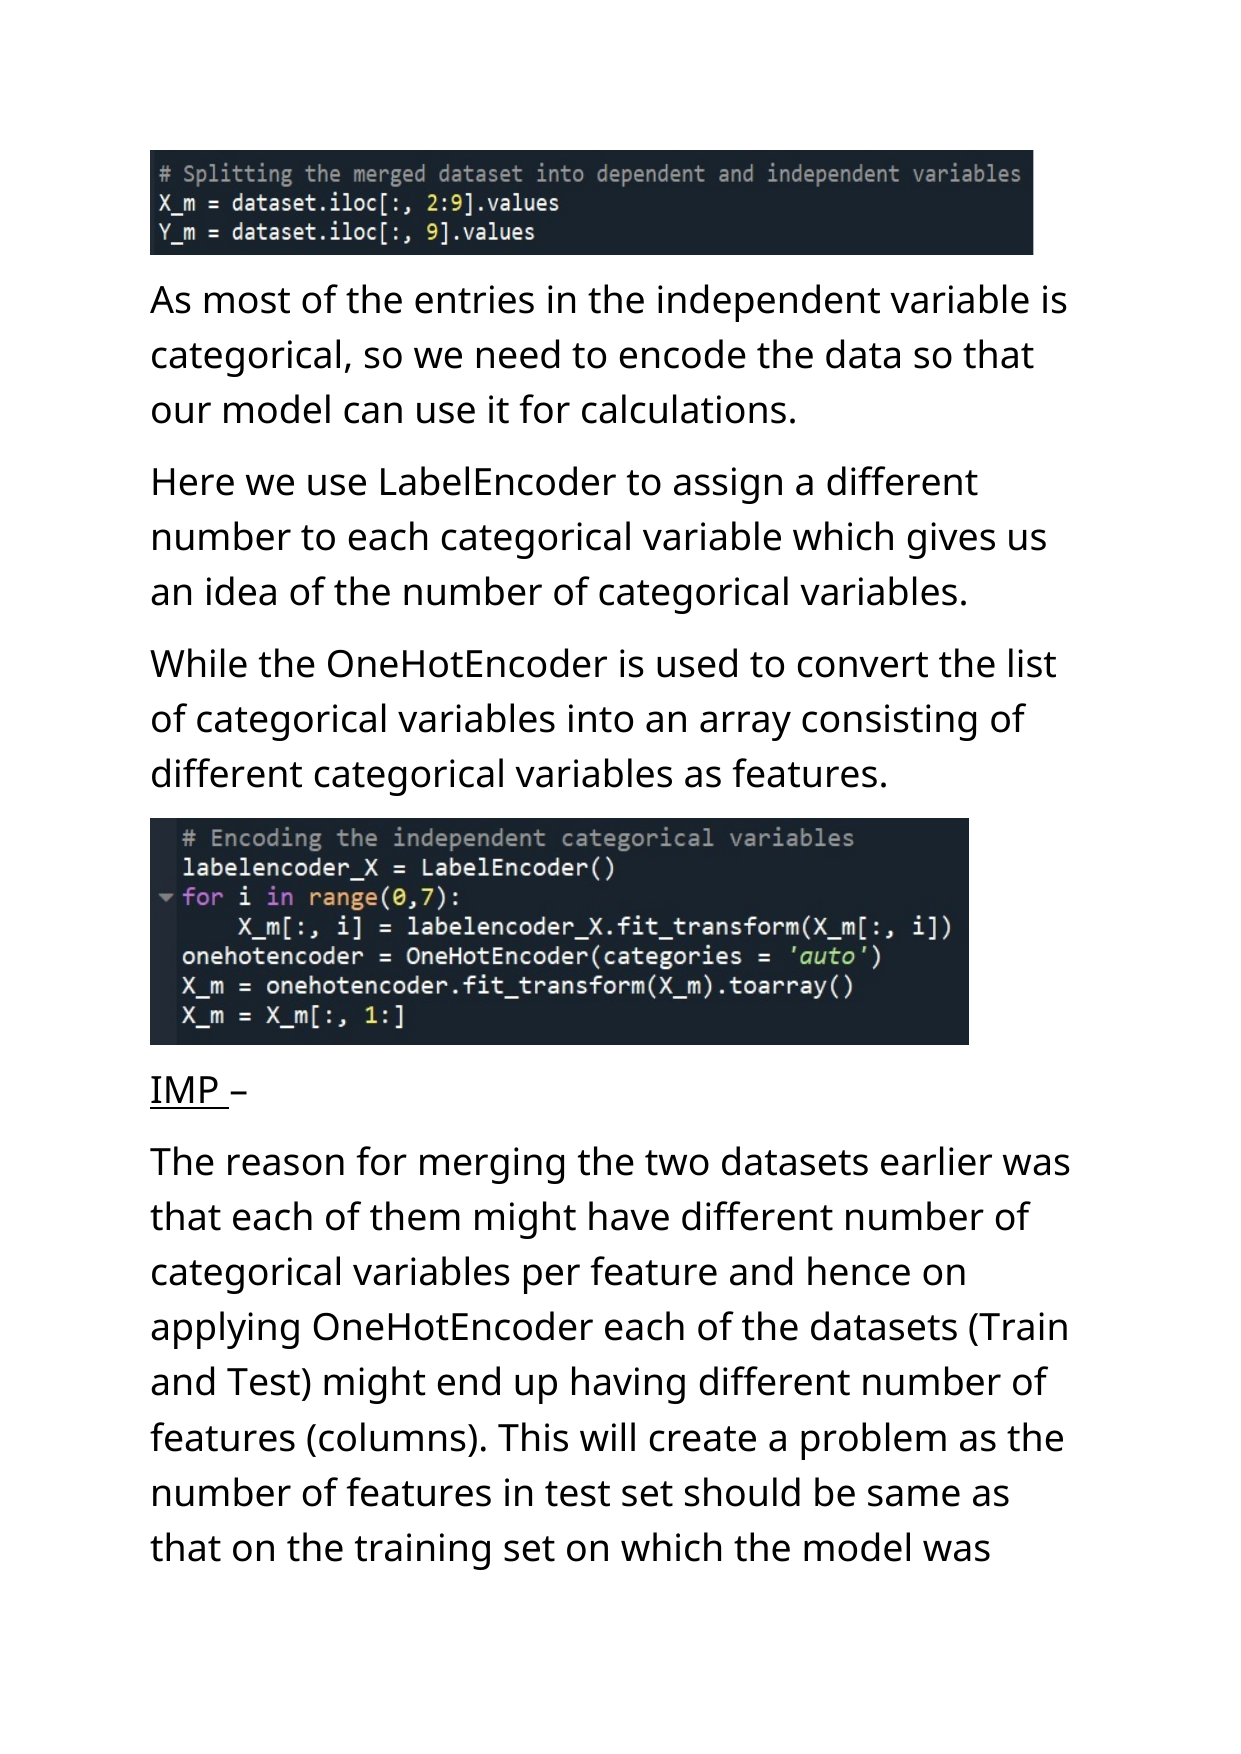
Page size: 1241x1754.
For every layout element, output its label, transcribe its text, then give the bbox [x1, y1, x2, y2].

text Here we use LabelEncoder to assign a different number to each categorical variable which gives us an idea of the number of categorical variables. [150, 455, 1090, 616]
picture [150, 818, 969, 1045]
text IMP – [150, 1063, 1090, 1114]
text While the OneHotEncoder is used to convert the list of categorical variables into an array consisting of different categorical variables as features. [150, 637, 1090, 798]
picture [150, 150, 1034, 255]
text As most of the entries in the independent variable is categorical, so we need to encode the data so that our model can use it for calculations. [150, 273, 1090, 434]
